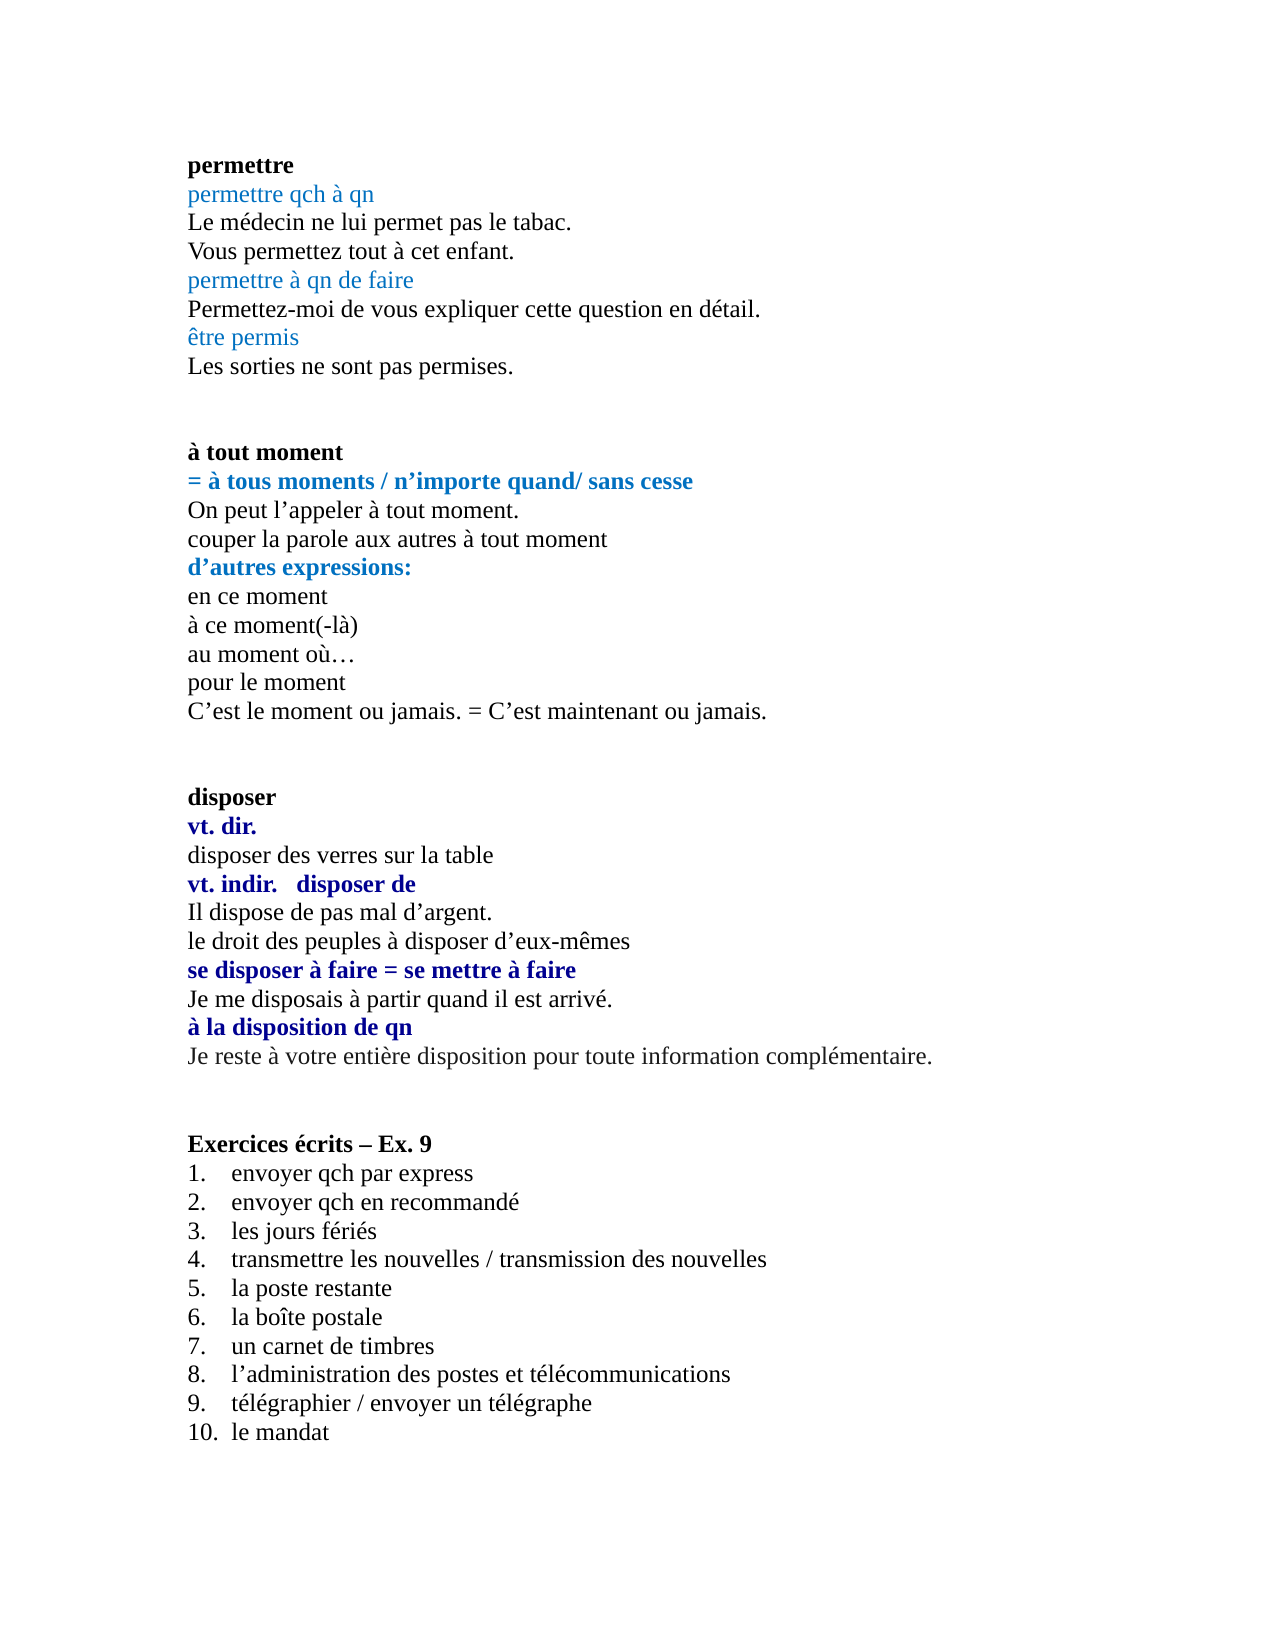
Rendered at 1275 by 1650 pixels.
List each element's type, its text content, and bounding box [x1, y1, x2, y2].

list le mandat [187, 1417, 1087, 1446]
list la poste restante [187, 1273, 1087, 1302]
text à ce moment(-là) [187, 610, 1087, 639]
text Vous permettez tout à cet enfant. [187, 236, 1087, 265]
list envoyer qch en recommandé [187, 1187, 1087, 1216]
text On peut l’appeler à tout moment. [187, 495, 1087, 524]
text Il dispose de pas mal d’argent. [187, 897, 1087, 926]
text Je me disposais à partir quand il est arrivé. [187, 984, 1087, 1012]
text vt. dir. [187, 811, 1087, 840]
text permettre à qn de faire [187, 265, 1087, 294]
subtitle Exercices écrits – Ex. 9 [187, 1129, 1087, 1158]
text à la disposition de qn [187, 1012, 1087, 1041]
text disposer des verres sur la table [187, 840, 1087, 869]
text le droit des peuples à disposer d’eux-mêmes [187, 926, 1087, 955]
list télégraphier / envoyer un télégraphe [187, 1388, 1087, 1417]
text au moment où… [187, 639, 1087, 667]
text permettre [187, 150, 1087, 179]
list un carnet de timbres [187, 1331, 1087, 1359]
text Les sorties ne sont pas permises. [187, 351, 1087, 380]
text Permettez-moi de vous expliquer cette question en détail. [187, 294, 1087, 322]
text permettre qch à qn [187, 179, 1087, 207]
text couper la parole aux autres à tout moment [187, 524, 1087, 552]
list les jours fériés [187, 1216, 1087, 1244]
text vt. indir. disposer de [187, 869, 1087, 897]
text = à tous moments / n’importe quand/ sans cesse [187, 466, 1087, 495]
text en ce moment [187, 581, 1087, 610]
text pour le moment [187, 667, 1087, 696]
text C’est le moment ou jamais. = C’est maintenant ou jamais. [187, 696, 1087, 725]
list l’administration des postes et télécommunications [187, 1359, 1087, 1388]
text être permis [187, 322, 1087, 351]
text Je reste à votre entière disposition pour toute information complémentaire. [187, 1041, 1087, 1070]
text d’autres expressions: [187, 552, 1087, 581]
text à tout moment [187, 437, 1087, 466]
text se disposer à faire = se mettre à faire [187, 955, 1087, 984]
list la boîte postale [187, 1302, 1087, 1331]
text disposer [187, 782, 1087, 811]
list transmettre les nouvelles / transmission des nouvelles [187, 1244, 1087, 1273]
text Le médecin ne lui permet pas le tabac. [187, 207, 1087, 236]
list envoyer qch par express [187, 1158, 1087, 1187]
